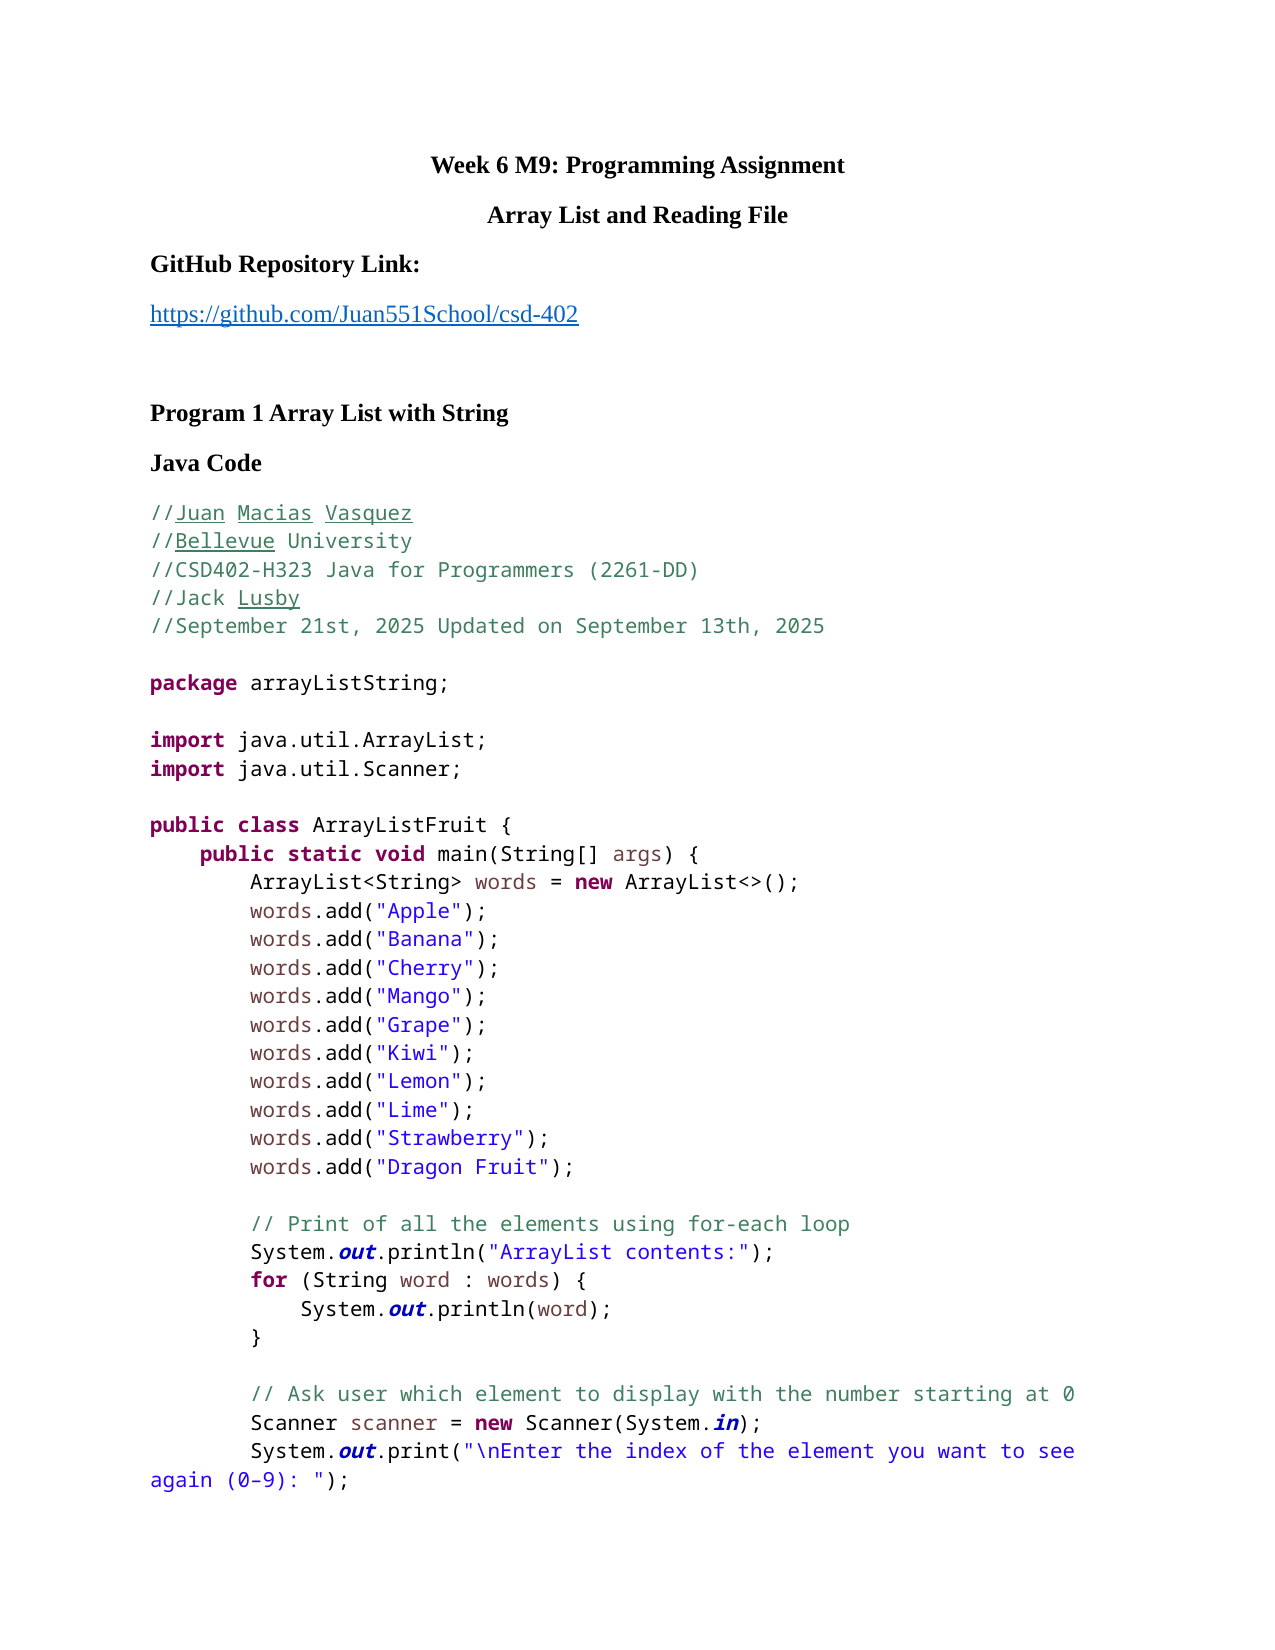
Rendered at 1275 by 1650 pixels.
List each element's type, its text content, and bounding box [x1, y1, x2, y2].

text //Bellevue University [150, 526, 1125, 555]
text Array List and Reading File [150, 200, 1125, 228]
text Java Code [150, 448, 1125, 477]
text words.add("Lemon"); [150, 1067, 1125, 1095]
text words.add("Dragon Fruit"); [150, 1152, 1125, 1180]
text // Print of all the elements using for-each loop [150, 1209, 1125, 1237]
text //CSD402-H323 Java for Programmers (2261-DD) [150, 555, 1125, 583]
text ArrayList<String> words = new ArrayList<>(); [150, 867, 1125, 896]
text words.add("Cherry"); [150, 953, 1125, 981]
text for (String word : words) { [150, 1266, 1125, 1294]
text // Ask user which element to display with the number starting at 0 [150, 1379, 1125, 1408]
text package arrayListString; [150, 668, 1125, 697]
text System.out.println(word); [150, 1294, 1125, 1322]
text words.add("Strawberry"); [150, 1123, 1125, 1152]
text //Jack Lusby [150, 583, 1125, 612]
text } [150, 1322, 1125, 1351]
text //Juan Macias Vasquez [150, 498, 1125, 526]
text https://github.com/Juan551School/csd-402 [150, 299, 1125, 328]
text words.add("Lime"); [150, 1095, 1125, 1123]
text //September 21st, 2025 Updated on September 13th, 2025 [150, 612, 1125, 640]
text words.add("Grape"); [150, 1010, 1125, 1038]
text Scanner scanner = new Scanner(System.in); [150, 1408, 1125, 1436]
text Week 6 M9: Programming Assignment [150, 150, 1125, 179]
text import java.util.ArrayList; [150, 725, 1125, 754]
text System.out.print("\nEnter the index of the element you want to see again (0–9): "); [150, 1436, 1125, 1493]
text words.add("Kiwi"); [150, 1038, 1125, 1067]
text GitHub Repository Link: [150, 249, 1125, 278]
text words.add("Mango"); [150, 981, 1125, 1010]
text import java.util.Scanner; [150, 754, 1125, 782]
text System.out.println("ArrayList contents:"); [150, 1237, 1125, 1266]
text public class ArrayListFruit { [150, 811, 1125, 839]
text Program 1 Array List with String [150, 398, 1125, 427]
text words.add("Apple"); [150, 896, 1125, 924]
text public static void main(String[] args) { [150, 839, 1125, 867]
text words.add("Banana"); [150, 924, 1125, 953]
